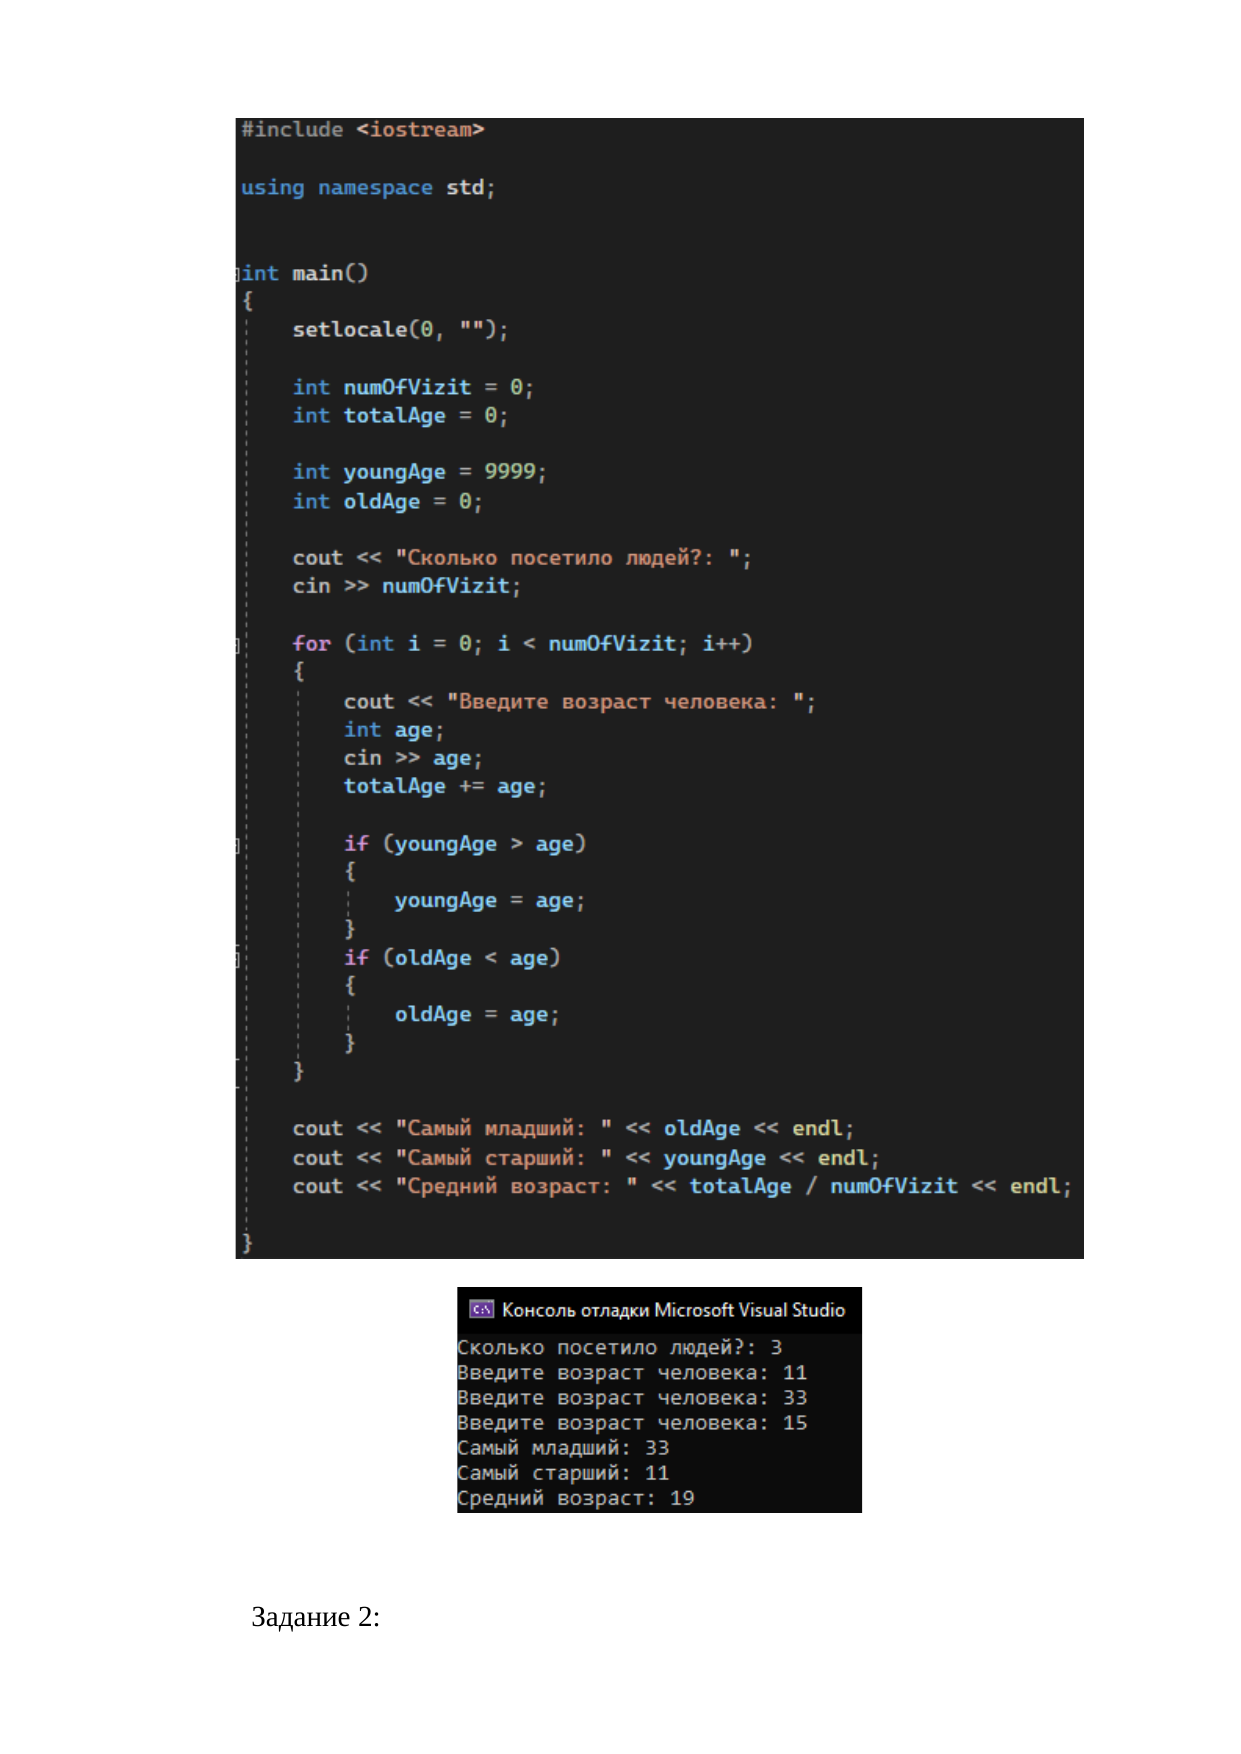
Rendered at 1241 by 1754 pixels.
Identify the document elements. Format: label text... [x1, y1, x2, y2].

picture [235, 118, 1084, 1259]
picture [457, 1287, 863, 1513]
text Задание 2: [177, 1599, 1142, 1632]
